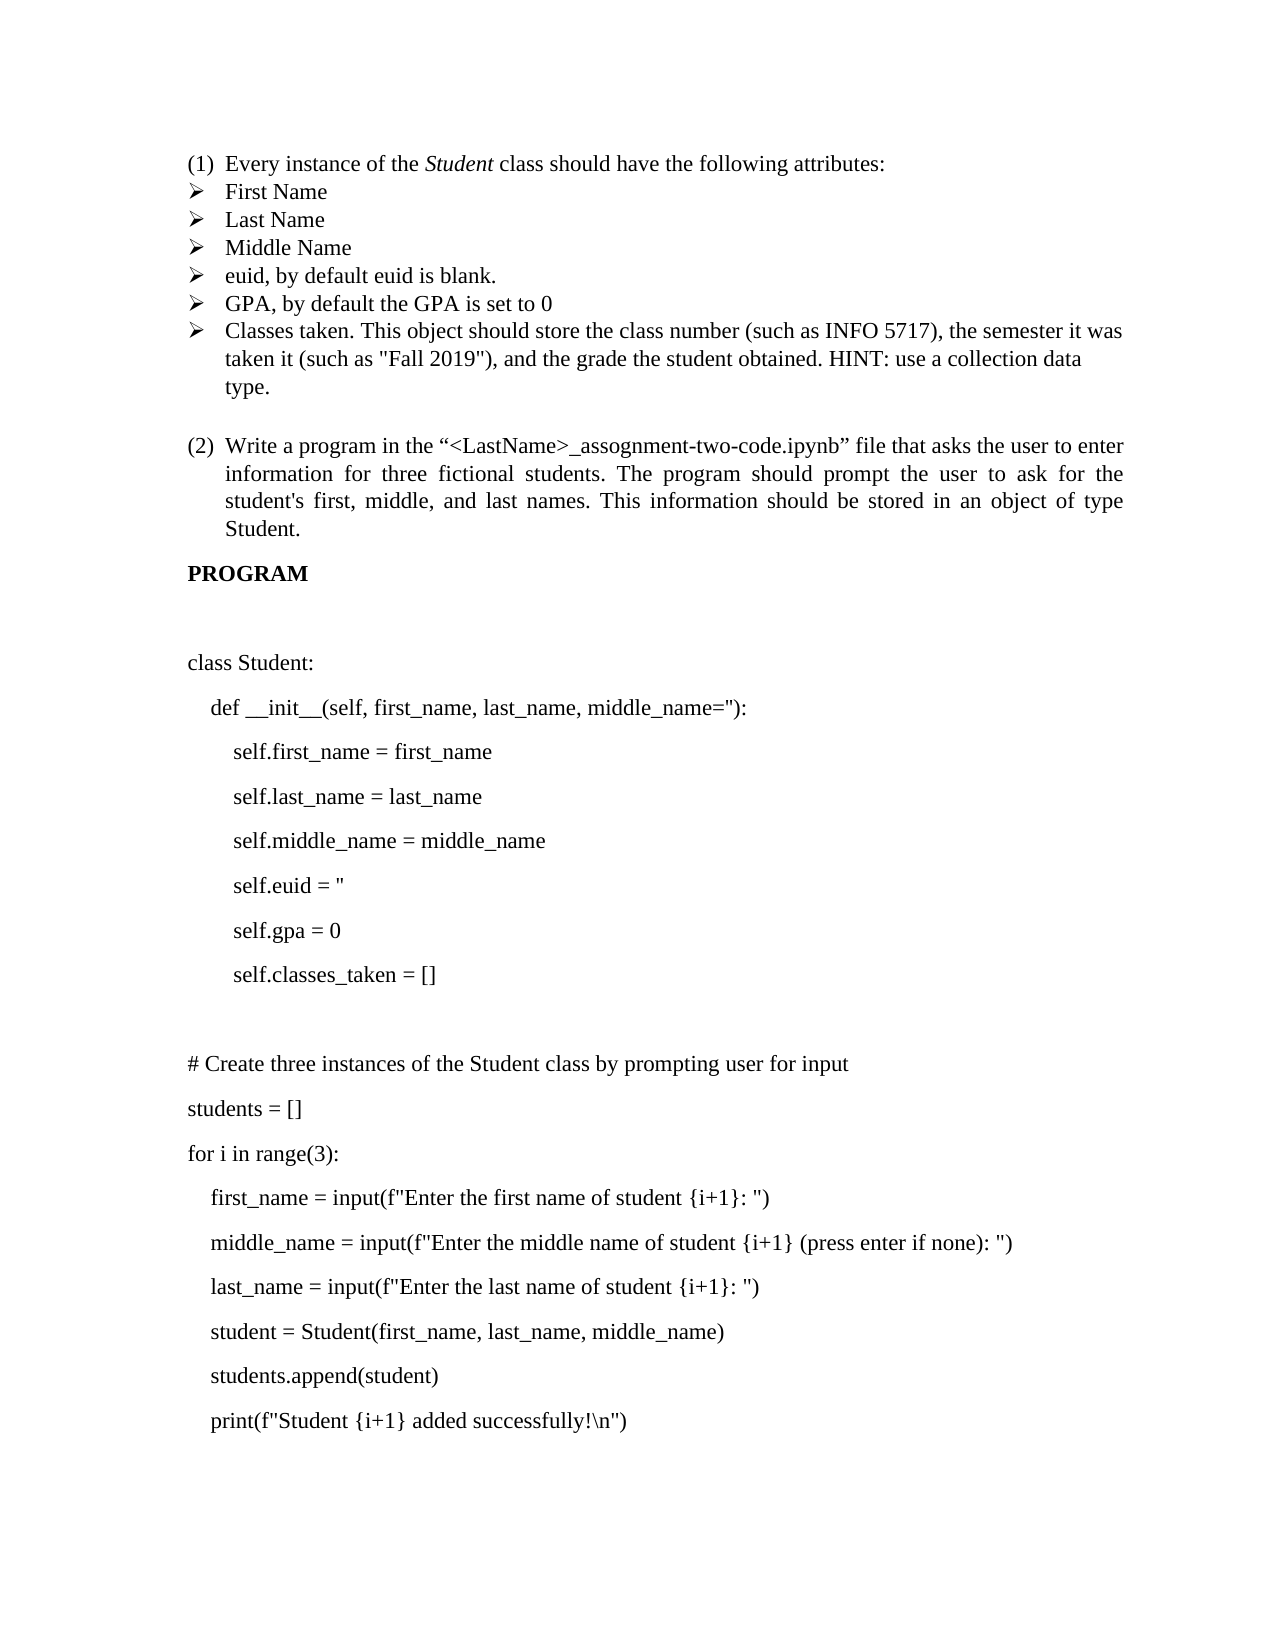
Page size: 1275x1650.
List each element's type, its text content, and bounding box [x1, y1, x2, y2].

text self.middle_name = middle_name [187, 827, 1125, 854]
text first_name = input(f"Enter the first name of student {i+1}: ") [187, 1184, 1125, 1211]
text print(f"Student {i+1} added successfully!\n") [187, 1407, 1125, 1433]
text student = Student(first_name, last_name, middle_name) [187, 1318, 1125, 1344]
text self.euid = '' [187, 872, 1125, 898]
list GPA, by default the GPA is set to 0 [187, 289, 1125, 316]
text # Create three instances of the Student class by prompting user for input [187, 1050, 1125, 1077]
list Classes taken. This object should store the class number (such as INFO 5717), the semester it was taken it (such as "Fall 2019"), and the grade the student obtained. HINT: use a collection data type. [187, 317, 1125, 400]
list Middle Name [187, 234, 1125, 260]
text def __init__(self, first_name, last_name, middle_name=''): [187, 694, 1125, 720]
list euid, by default euid is blank. [187, 262, 1125, 288]
text students.append(student) [187, 1362, 1125, 1389]
text middle_name = input(f"Enter the middle name of student {i+1} (press enter if none): ") [187, 1229, 1125, 1255]
list Write a program in the “<LastName>_assognment-two-code.ipynb” file that asks the user to enter information for three fictional students. The program should prompt the user to ask for the student's first, middle, and last names. This information should be stored in an object of type Student. [187, 432, 1125, 542]
text self.gpa = 0 [187, 917, 1125, 943]
list Every instance of the Student class should have the following attributes: [187, 150, 1125, 176]
text self.classes_taken = [] [187, 961, 1125, 988]
list Last Name [187, 206, 1125, 232]
text last_name = input(f"Enter the last name of student {i+1}: ") [187, 1273, 1125, 1300]
text class Student: [187, 649, 1125, 676]
text self.first_name = first_name [187, 738, 1125, 765]
text students = [] [187, 1095, 1125, 1121]
text for i in range(3): [187, 1139, 1125, 1166]
text PROGRAM [187, 560, 1125, 586]
list First Name [187, 178, 1125, 204]
text self.last_name = last_name [187, 783, 1125, 809]
